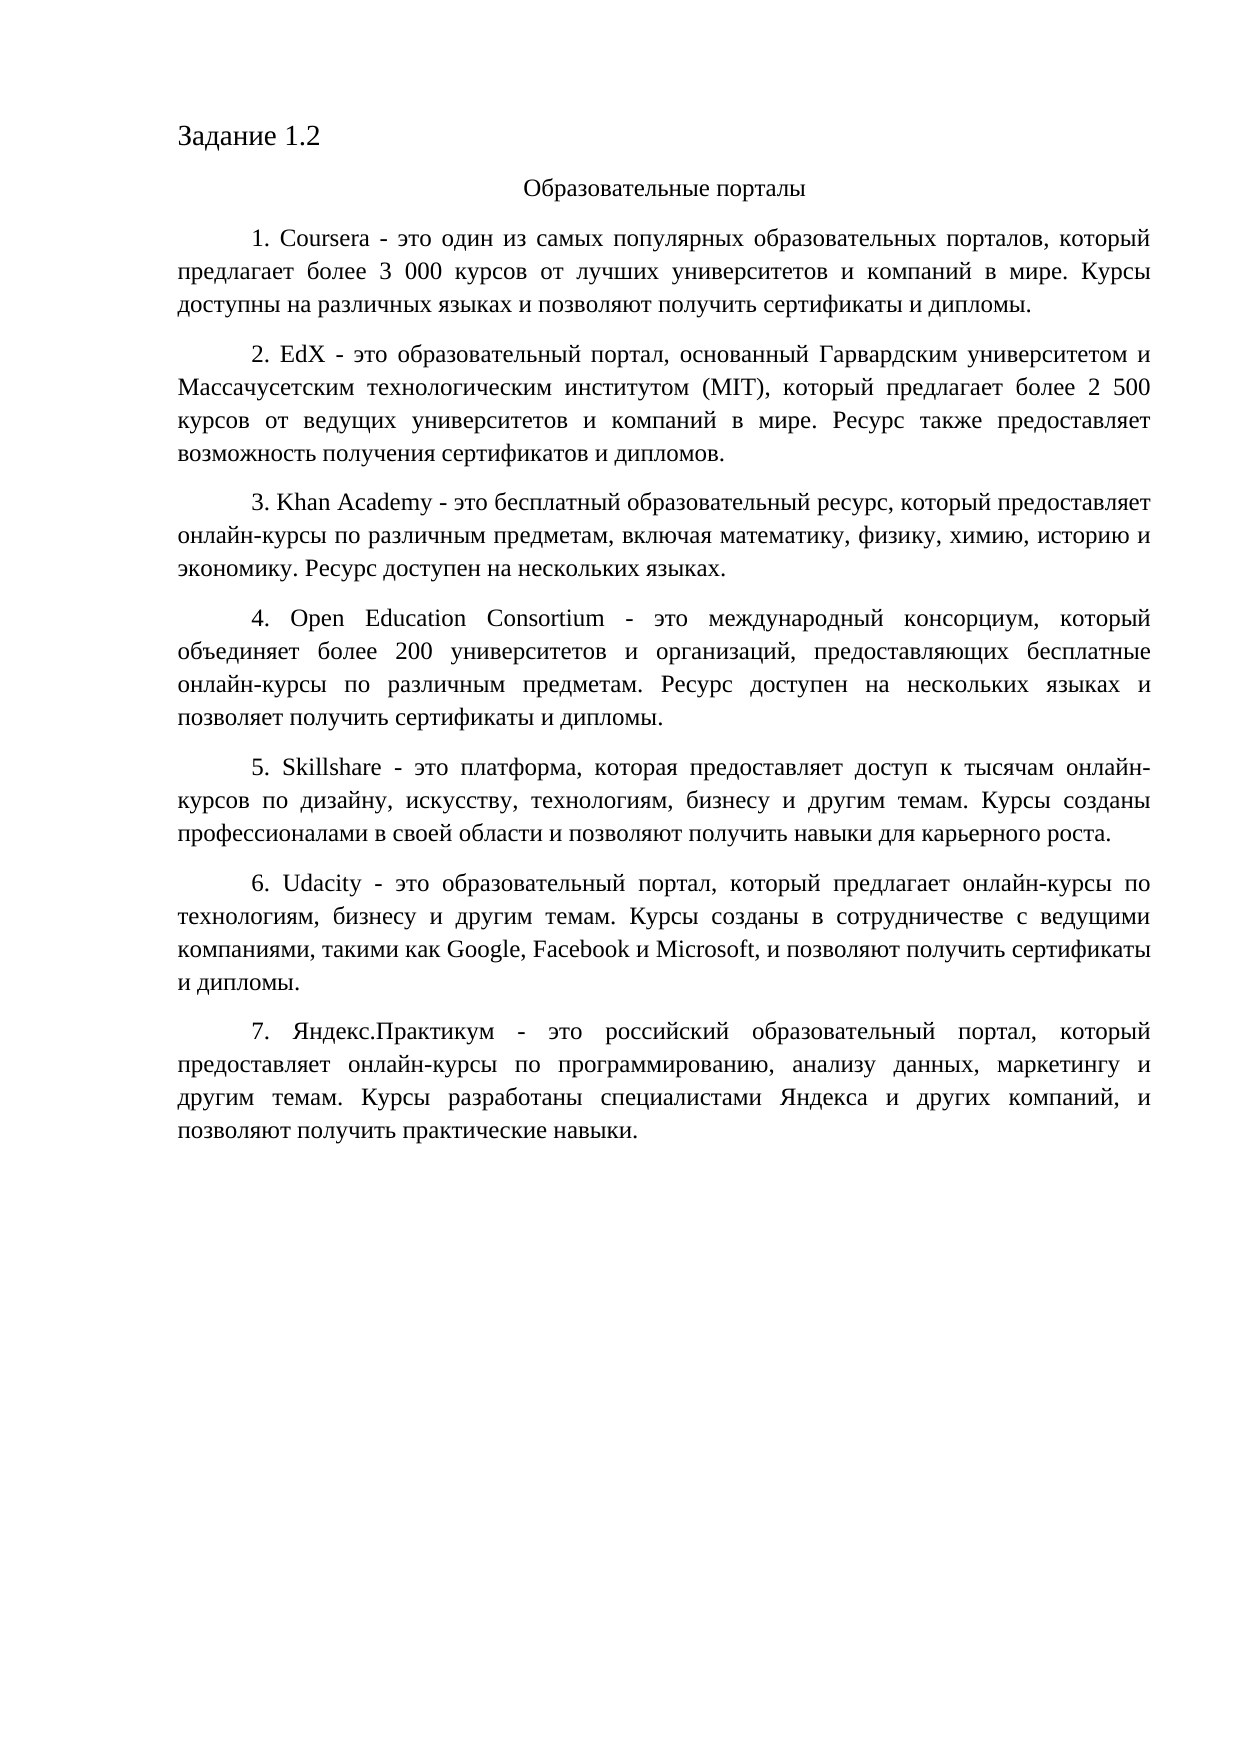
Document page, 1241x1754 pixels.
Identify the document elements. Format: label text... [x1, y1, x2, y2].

text 4. Open Education Consortium - это международный консорциум, который объединяет более 200 университетов и организаций, предоставляющих бесплатные онлайн-курсы по различным предметам. Ресурс доступен на нескольких языках и позволяет получить сертификаты и дипломы. [177, 603, 1152, 731]
text Задание 1.2 [177, 118, 1152, 152]
text 2. EdX - это образовательный портал, основанный Гарвардским университетом и Массачусетским технологическим институтом (MIT), который предлагает более 2 500 курсов от ведущих университетов и компаний в мире. Ресурс также предоставляет возможность получения сертификатов и дипломов. [177, 339, 1152, 467]
text Образовательные порталы [177, 173, 1152, 202]
text 3. Khan Academy - это бесплатный образовательный ресурс, который предоставляет онлайн-курсы по различным предметам, включая математику, физику, химию, историю и экономику. Ресурс доступен на нескольких языках. [177, 487, 1152, 582]
text 1. Coursera - это один из самых популярных образовательных порталов, который предлагает более 3 000 курсов от лучших университетов и компаний в мире. Курсы доступны на различных языках и позволяют получить сертификаты и дипломы. [177, 223, 1152, 318]
text 7. Яндекс.Практикум - это российский образовательный портал, который предоставляет онлайн-курсы по программированию, анализу данных, маркетингу и другим темам. Курсы разработаны специалистами Яндекса и других компаний, и позволяют получить практические навыки. [177, 1016, 1152, 1144]
text 6. Udacity - это образовательный портал, который предлагает онлайн-курсы по технологиям, бизнесу и другим темам. Курсы созданы в сотрудничестве с ведущими компаниями, такими как Google, Facebook и Microsoft, и позволяют получить сертификаты и дипломы. [177, 868, 1152, 996]
text 5. Skillshare - это платформа, которая предоставляет доступ к тысячам онлайн-курсов по дизайну, искусству, технологиям, бизнесу и другим темам. Курсы созданы профессионалами в своей области и позволяют получить навыки для карьерного роста. [177, 752, 1152, 847]
